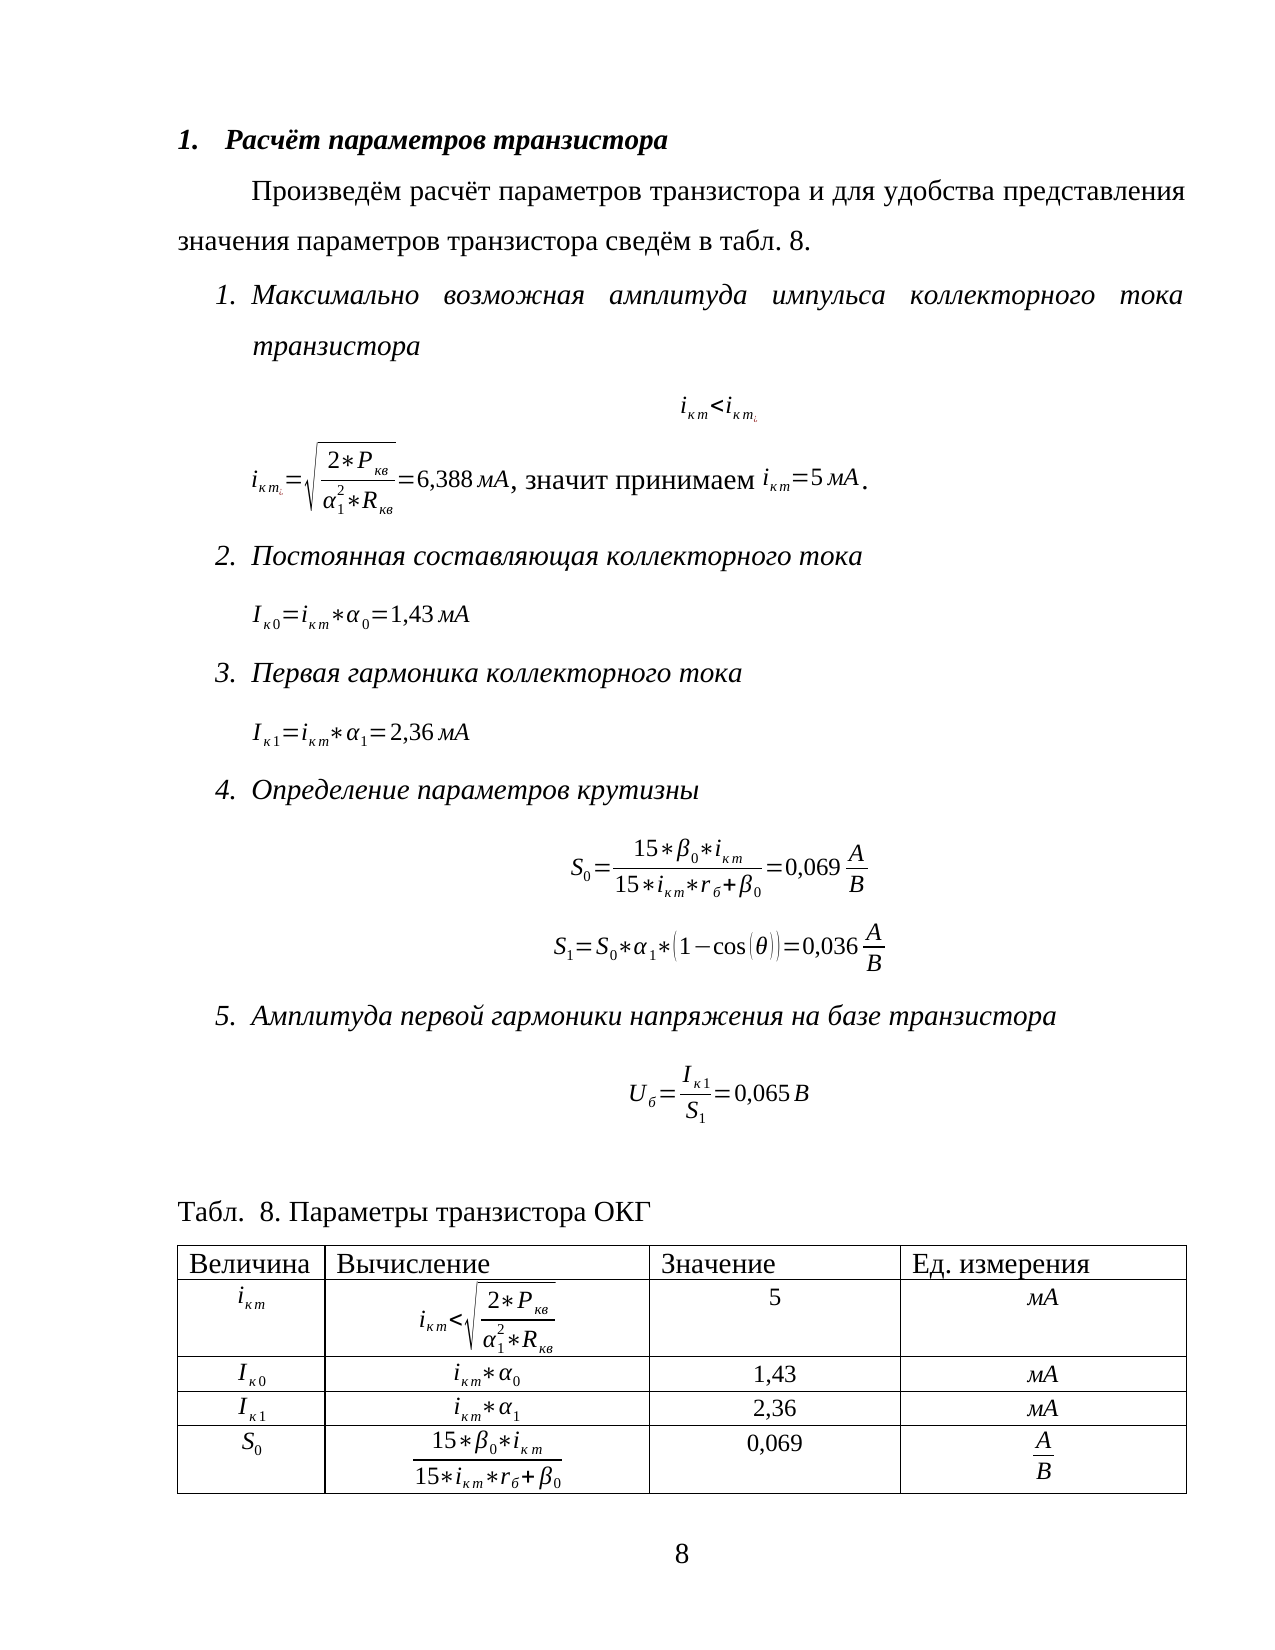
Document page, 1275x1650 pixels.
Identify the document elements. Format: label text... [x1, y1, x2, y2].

table_cell [178, 1357, 324, 1391]
text Произведём расчёт параметров транзистора и для удобства представления значения параметров транзистора сведём в табл. 8. [177, 173, 1186, 256]
table_header Вычисление [326, 1246, 649, 1279]
table_header Величина [178, 1246, 324, 1279]
table_cell [326, 1392, 649, 1425]
table_header Значение [650, 1246, 900, 1279]
subtitle Определение параметров крутизны [215, 772, 1186, 806]
table_cell [650, 1426, 900, 1493]
table_cell [901, 1392, 1186, 1425]
table_cell [650, 1280, 900, 1356]
subtitle Постоянная составляющая коллекторного тока [215, 538, 1186, 571]
table_cell [901, 1280, 1186, 1356]
text Табл. 8. Параметры транзистора ОКГ [177, 1194, 1186, 1228]
subtitle Первая гармоника коллекторного тока [215, 655, 1186, 688]
table_cell [650, 1357, 900, 1391]
table_cell [650, 1392, 900, 1425]
text , значит принимаем . [177, 441, 1186, 517]
table_cell [326, 1280, 649, 1356]
subtitle Расчёт параметров транзистора [177, 122, 1186, 156]
table_cell [326, 1426, 649, 1493]
table_cell [901, 1357, 1186, 1391]
subtitle Амплитуда первой гармоники напряжения на базе транзистора [215, 998, 1186, 1032]
table_cell [178, 1426, 324, 1493]
table_cell [178, 1392, 324, 1425]
table_header Ед. измерения [901, 1246, 1186, 1279]
table_cell [326, 1357, 649, 1391]
table_cell [901, 1426, 1186, 1493]
subtitle Максимально возможная амплитуда импульса коллекторного тока транзистора [215, 277, 1186, 361]
table_cell [178, 1280, 324, 1356]
